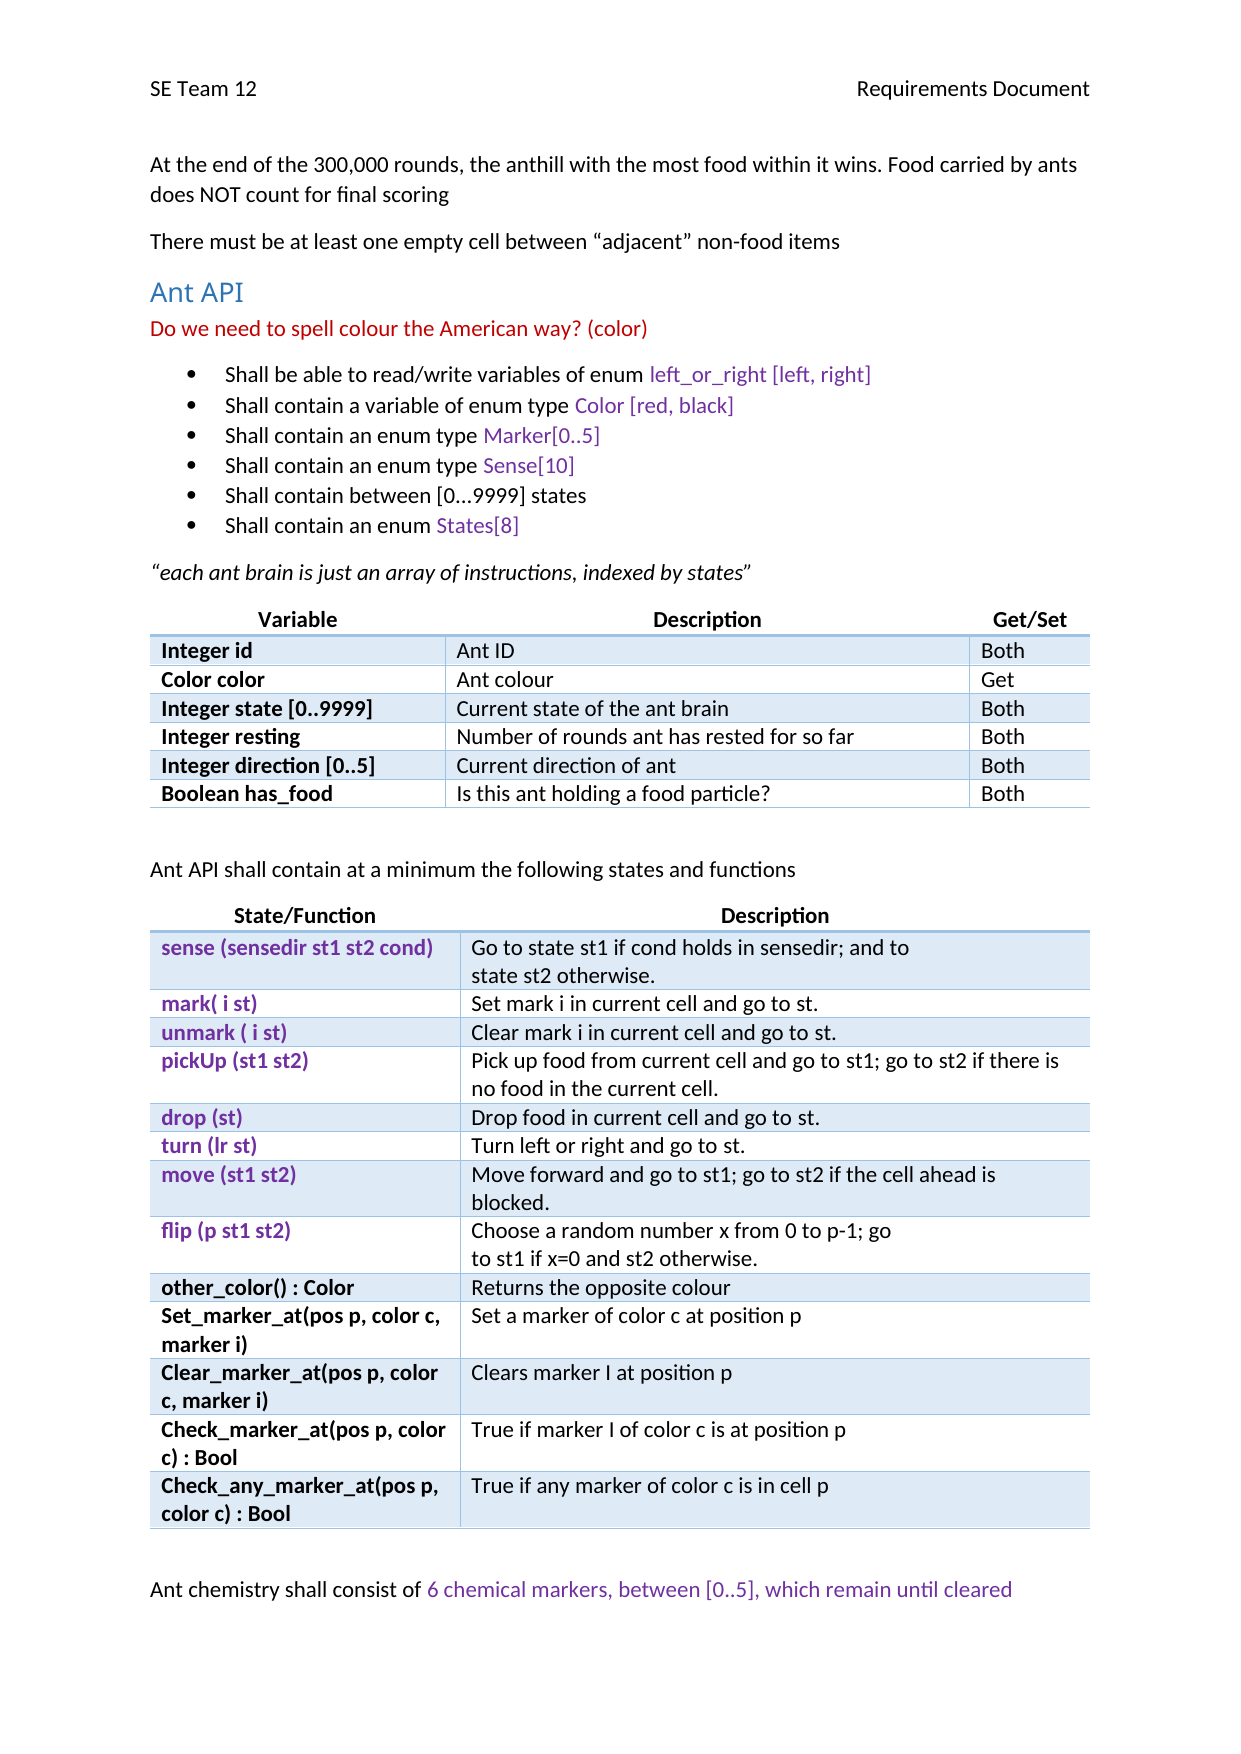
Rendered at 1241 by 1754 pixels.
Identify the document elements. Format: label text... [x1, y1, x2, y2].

table_cell True if marker I of color c is at position p [461, 1415, 1090, 1471]
table_cell unmark ( i st) [150, 1018, 460, 1046]
table_cell Returns the opposite colour [461, 1274, 1090, 1301]
table_cell Integer direction [0..5] [150, 751, 445, 779]
table_cell Get [970, 666, 1090, 693]
table_cell mark( i st) [150, 990, 460, 1017]
table_cell Is this ant holding a food particle? [446, 780, 969, 807]
table_cell Set a marker of color c at position p [461, 1302, 1090, 1358]
table_cell Ant colour [446, 666, 969, 693]
list Shall be able to read/write variables of enum left_or_right [left, right] [187, 361, 1090, 389]
table_cell drop (st) [150, 1104, 460, 1131]
table_cell True if any marker of color c is in cell p [461, 1472, 1090, 1527]
table_cell Integer resting [150, 723, 445, 750]
table_cell Move forward and go to st1; go to st2 if the cell ahead is blocked. [461, 1161, 1090, 1216]
table_cell Current state of the ant brain [446, 694, 969, 722]
table_cell Clears marker I at position p [461, 1359, 1090, 1414]
table_cell Go to state st1 if cond holds in sensedir; and to state st2 otherwise. [461, 933, 1090, 989]
table_cell Check_marker_at(pos p, color c) : Bool [150, 1415, 460, 1471]
table_header Description [445, 605, 969, 633]
table_cell Both [970, 723, 1090, 750]
text Ant API shall contain at a minimum the following states and functions [150, 855, 1090, 883]
table_cell Set_marker_at(pos p, color c, marker i) [150, 1302, 460, 1358]
text At the end of the 300,000 rounds, the anthill with the most food within it wins. Food carried by ants does NOT count for final scoring [150, 150, 1090, 208]
table_cell pickUp (st1 st2) [150, 1047, 460, 1102]
table_cell turn (lr st) [150, 1132, 460, 1159]
table_cell Pick up food from current cell and go to st1; go to st2 if there is no food in the current cell. [461, 1047, 1090, 1102]
table_cell flip (p st1 st2) [150, 1217, 460, 1273]
table_header Variable [150, 605, 445, 633]
table_cell Check_any_marker_at(pos p, color c) : Bool [150, 1472, 460, 1527]
list Shall contain an enum type Sense[10] [187, 451, 1090, 479]
text Ant chemistry shall consist of 6 chemical markers, between [0..5], which remain until cleared [150, 1575, 1090, 1603]
text Do we need to spell colour the American way? (color) [150, 314, 1090, 342]
table_cell Both [970, 751, 1090, 779]
table_cell Both [970, 780, 1090, 807]
table_cell move (st1 st2) [150, 1161, 460, 1216]
table_header Get/Set [970, 605, 1090, 633]
list Shall contain an enum type Marker[0..5] [187, 421, 1090, 449]
table_cell Integer state [0..9999] [150, 694, 445, 722]
table_cell Both [970, 637, 1090, 664]
list Shall contain an enum States[8] [187, 512, 1090, 540]
table_cell Boolean has_food [150, 780, 445, 807]
text “each ant brain is just an array of instructions, indexed by states” [150, 558, 1090, 587]
table_cell other_color() : Color [150, 1274, 460, 1301]
table_cell Integer id [150, 637, 445, 664]
table_cell Choose a random number x from 0 to p-1; go to st1 if x=0 and st2 otherwise. [461, 1217, 1090, 1273]
table_cell Number of rounds ant has rested for so far [446, 723, 969, 750]
list Shall contain between [0...9999] states [187, 481, 1090, 509]
table_cell Ant ID [446, 637, 969, 664]
table_header Description [460, 902, 1090, 929]
table_cell Color color [150, 666, 445, 693]
table_header State/Function [150, 902, 460, 929]
list Shall contain a variable of enum type Color [red, black] [187, 391, 1090, 419]
table_cell Clear_marker_at(pos p, color c, marker i) [150, 1359, 460, 1414]
table_cell Drop food in current cell and go to st. [461, 1104, 1090, 1131]
table_cell Clear mark i in current cell and go to st. [461, 1018, 1090, 1046]
table_cell Turn left or right and go to st. [461, 1132, 1090, 1159]
table_cell Set mark i in current cell and go to st. [461, 990, 1090, 1017]
table_cell Both [970, 694, 1090, 722]
table_cell Current direction of ant [446, 751, 969, 779]
text There must be at least one empty cell between “adjacent” non-food items [150, 227, 1090, 255]
table_cell sense (sensedir st1 st2 cond) [150, 933, 460, 989]
subtitle Ant API [150, 274, 1090, 311]
